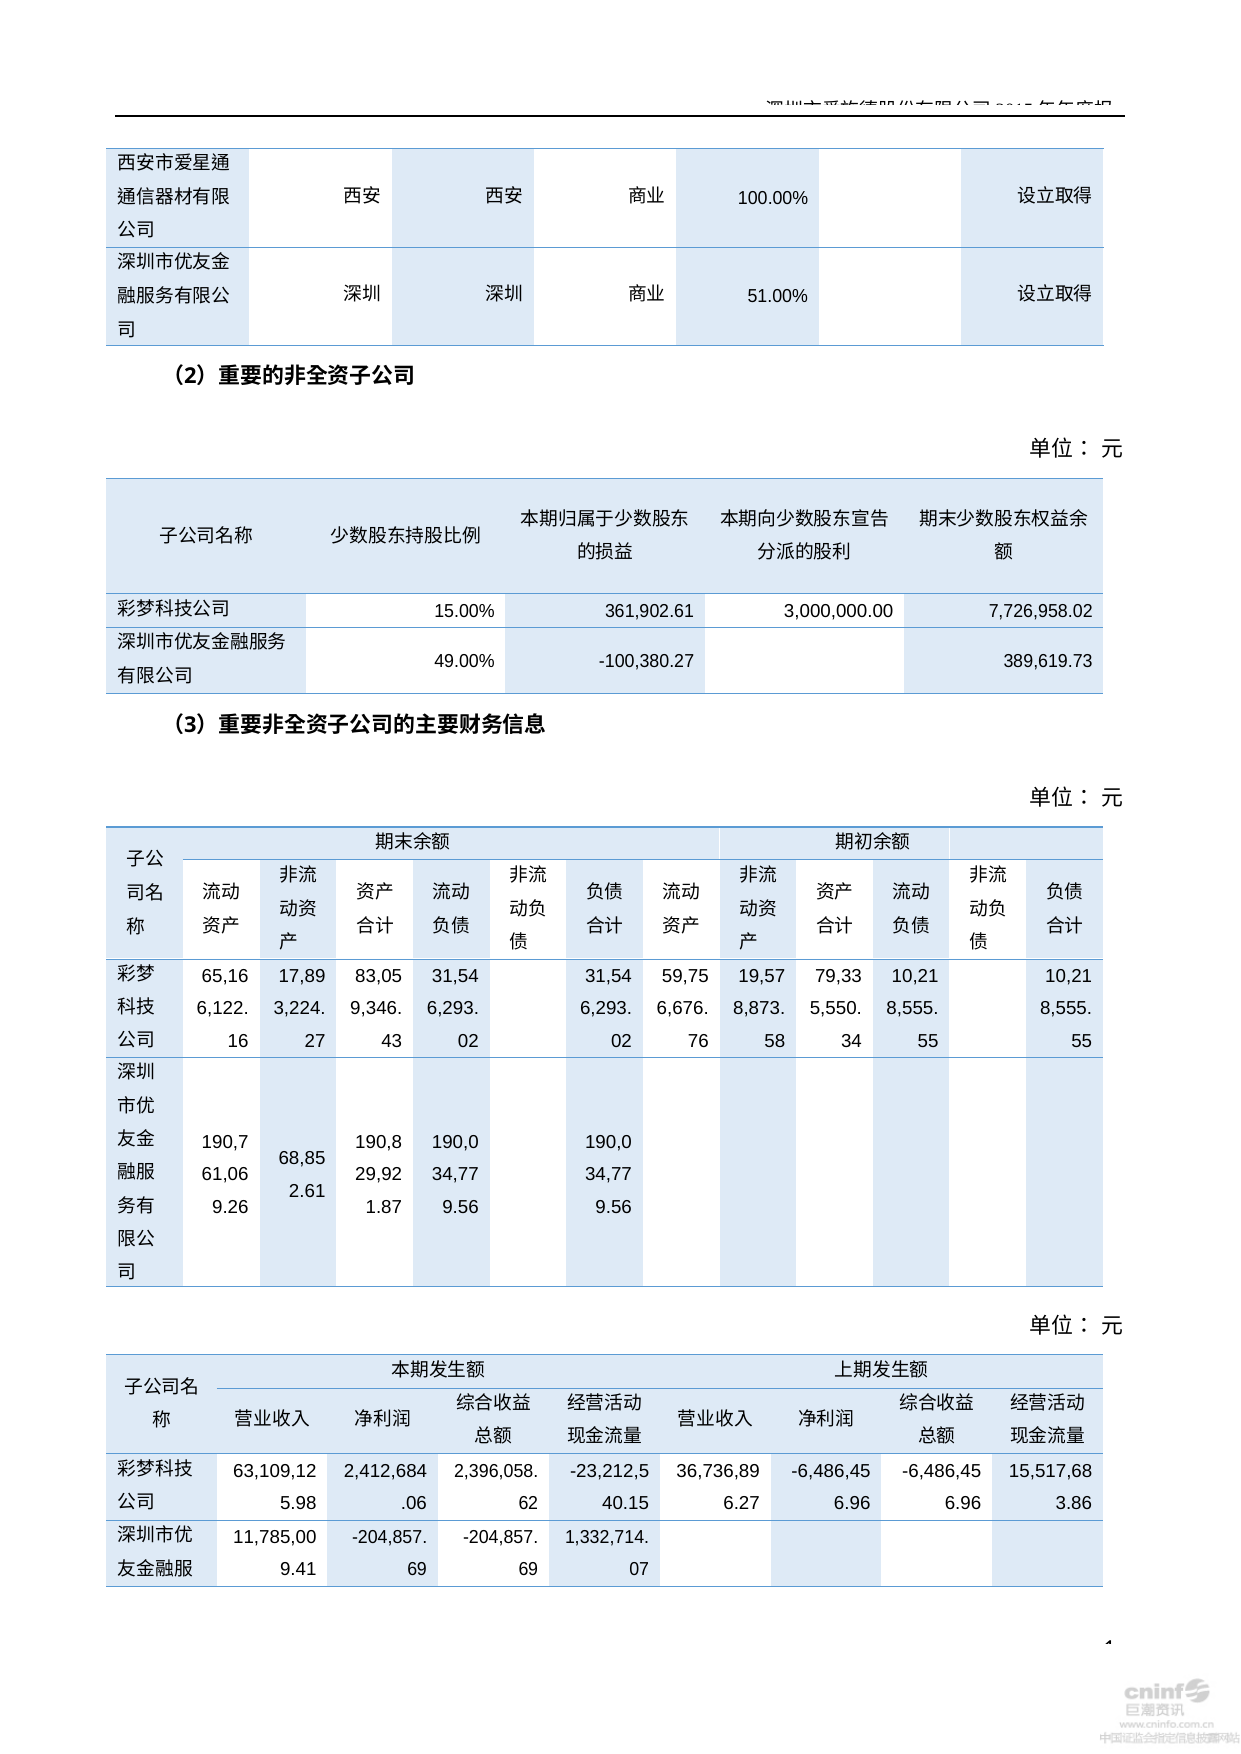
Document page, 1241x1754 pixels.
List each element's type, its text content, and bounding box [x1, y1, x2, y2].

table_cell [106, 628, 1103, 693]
picture [1099, 1673, 1241, 1754]
text 单位： 元 [96, 1310, 1123, 1339]
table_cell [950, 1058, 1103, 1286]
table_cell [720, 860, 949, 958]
text 单位： 元 [96, 782, 1123, 812]
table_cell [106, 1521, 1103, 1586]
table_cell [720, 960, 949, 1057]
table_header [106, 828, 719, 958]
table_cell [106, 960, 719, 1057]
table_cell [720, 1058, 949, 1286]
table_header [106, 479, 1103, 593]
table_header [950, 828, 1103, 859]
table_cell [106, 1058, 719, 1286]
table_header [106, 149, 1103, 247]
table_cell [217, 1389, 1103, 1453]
text 单位： 元 [96, 433, 1123, 463]
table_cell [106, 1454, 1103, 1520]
text （2）重要的非全资子公司 [162, 361, 1083, 390]
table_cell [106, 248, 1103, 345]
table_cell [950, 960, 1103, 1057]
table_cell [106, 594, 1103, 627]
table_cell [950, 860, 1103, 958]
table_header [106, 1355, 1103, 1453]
subtitle （3）重要非全资子公司的主要财务信息 [162, 709, 1083, 739]
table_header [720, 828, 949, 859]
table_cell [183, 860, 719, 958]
